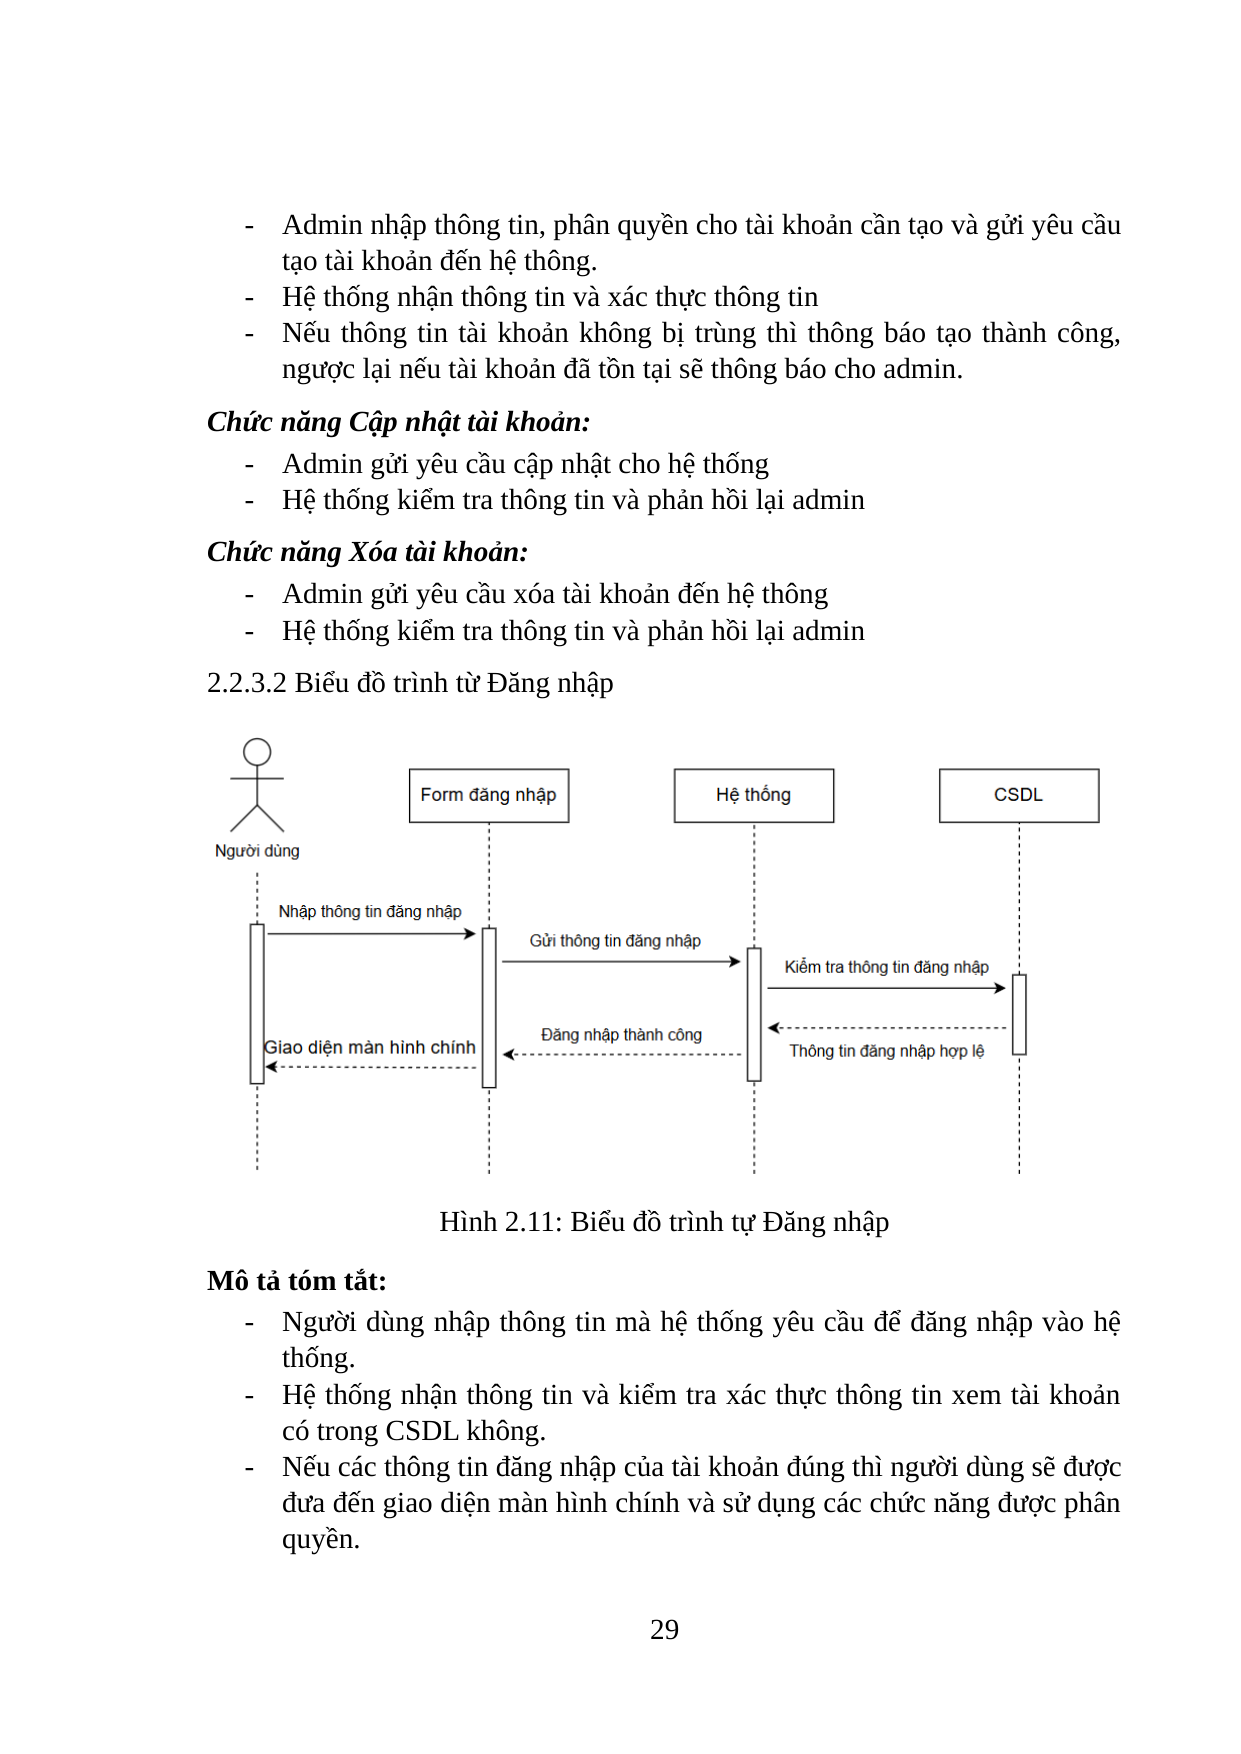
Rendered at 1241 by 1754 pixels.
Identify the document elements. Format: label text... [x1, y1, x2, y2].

list Hệ thống kiểm tra thông tin và phản hồi lại admin [244, 613, 1122, 646]
list Hệ thống nhận thông tin và kiểm tra xác thực thông tin xem tài khoản có trong CSDL không. [244, 1377, 1122, 1446]
text Hình 2.11: Biểu đồ trình tự Đăng nhập [207, 1196, 1122, 1238]
text Chức năng Cập nhật tài khoản: [207, 396, 1122, 437]
list Admin gửi yêu cầu xóa tài khoản đến hệ thông [244, 576, 1122, 610]
list Người dùng nhập thông tin mà hệ thống yêu cầu để đăng nhập vào hệ thống. [244, 1304, 1122, 1374]
list Admin gửi yêu cầu cập nhật cho hệ thống [244, 446, 1122, 479]
list Nếu thông tin tài khoản không bị trùng thì thông báo tạo thành công, ngược lại nếu tài khoản đã tồn tại sẽ thông báo cho admin. [244, 315, 1122, 385]
list Nếu các thông tin đăng nhập của tài khoản đúng thì người dùng sẽ được đưa đến giao diện màn hình chính và sử dụng các chức năng được phân quyền. [244, 1449, 1122, 1555]
list Hệ thống nhận thông tin và xác thực thông tin [244, 279, 1122, 313]
text 2.2.3.2 Biểu đồ trình từ Đăng nhập [207, 657, 1122, 699]
text Chức năng Xóa tài khoản: [207, 526, 1122, 568]
list Hệ thống kiểm tra thông tin và phản hồi lại admin [244, 482, 1122, 516]
text Mô tả tóm tắt: [207, 1254, 1122, 1296]
picture [206, 715, 1123, 1186]
list Admin nhập thông tin, phân quyền cho tài khoản cần tạo và gửi yêu cầu tạo tài khoản đến hệ thông. [244, 207, 1122, 276]
